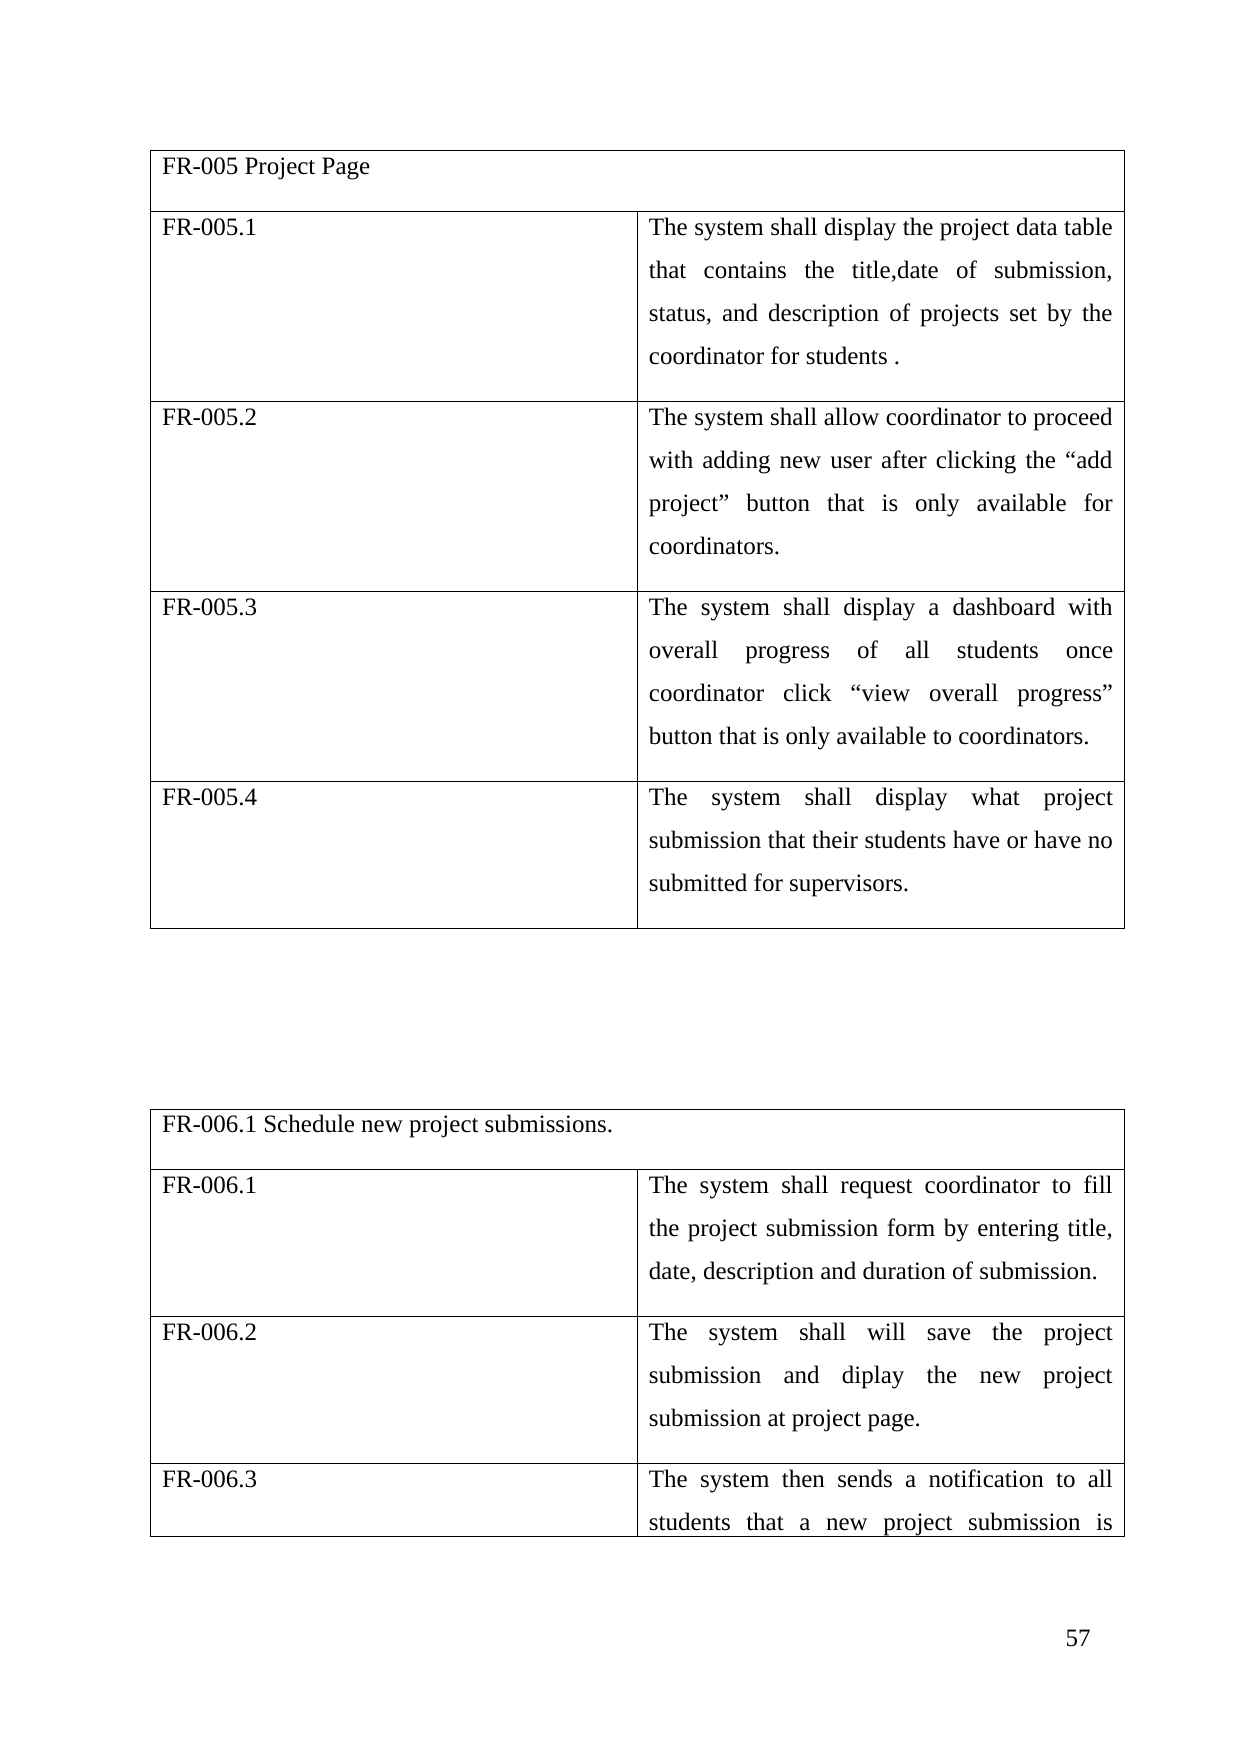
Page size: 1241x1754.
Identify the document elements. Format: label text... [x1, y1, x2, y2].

table_cell FR-005.3 [151, 592, 637, 781]
table_cell FR-005.1 [151, 212, 637, 401]
table_header FR-006.1 Schedule new project submissions. [151, 1110, 1124, 1169]
table_cell The system shall display what project submission that their students have or have no submitted for supervisors. [638, 782, 1124, 928]
table_cell FR-006.3 [151, 1464, 637, 1536]
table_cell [638, 1464, 1124, 1536]
table_cell The system shall allow coordinator to proceed with adding new user after clicking the “add project” button that is only available for coordinators. [638, 402, 1124, 591]
table_cell FR-005.4 [151, 782, 637, 928]
table_cell FR-006.2 [151, 1317, 637, 1463]
table_cell FR-006.1 [151, 1170, 637, 1316]
table_cell FR-005.2 [151, 402, 637, 591]
table_cell The system shall display a dashboard with overall progress of all students once coordinator click “view overall progress” button that is only available to coordinators. [638, 592, 1124, 781]
table_cell The system shall will save the project submission and diplay the new project submission at project page. [638, 1317, 1124, 1463]
table_cell The system shall request coordinator to fill the project submission form by entering title, date, description and duration of submission. [638, 1170, 1124, 1316]
table_header FR-005 Project Page [151, 151, 1124, 211]
table_cell The system shall display the project data table that contains the title,date of submission, status, and description of projects set by the coordinator for students . [638, 212, 1124, 401]
